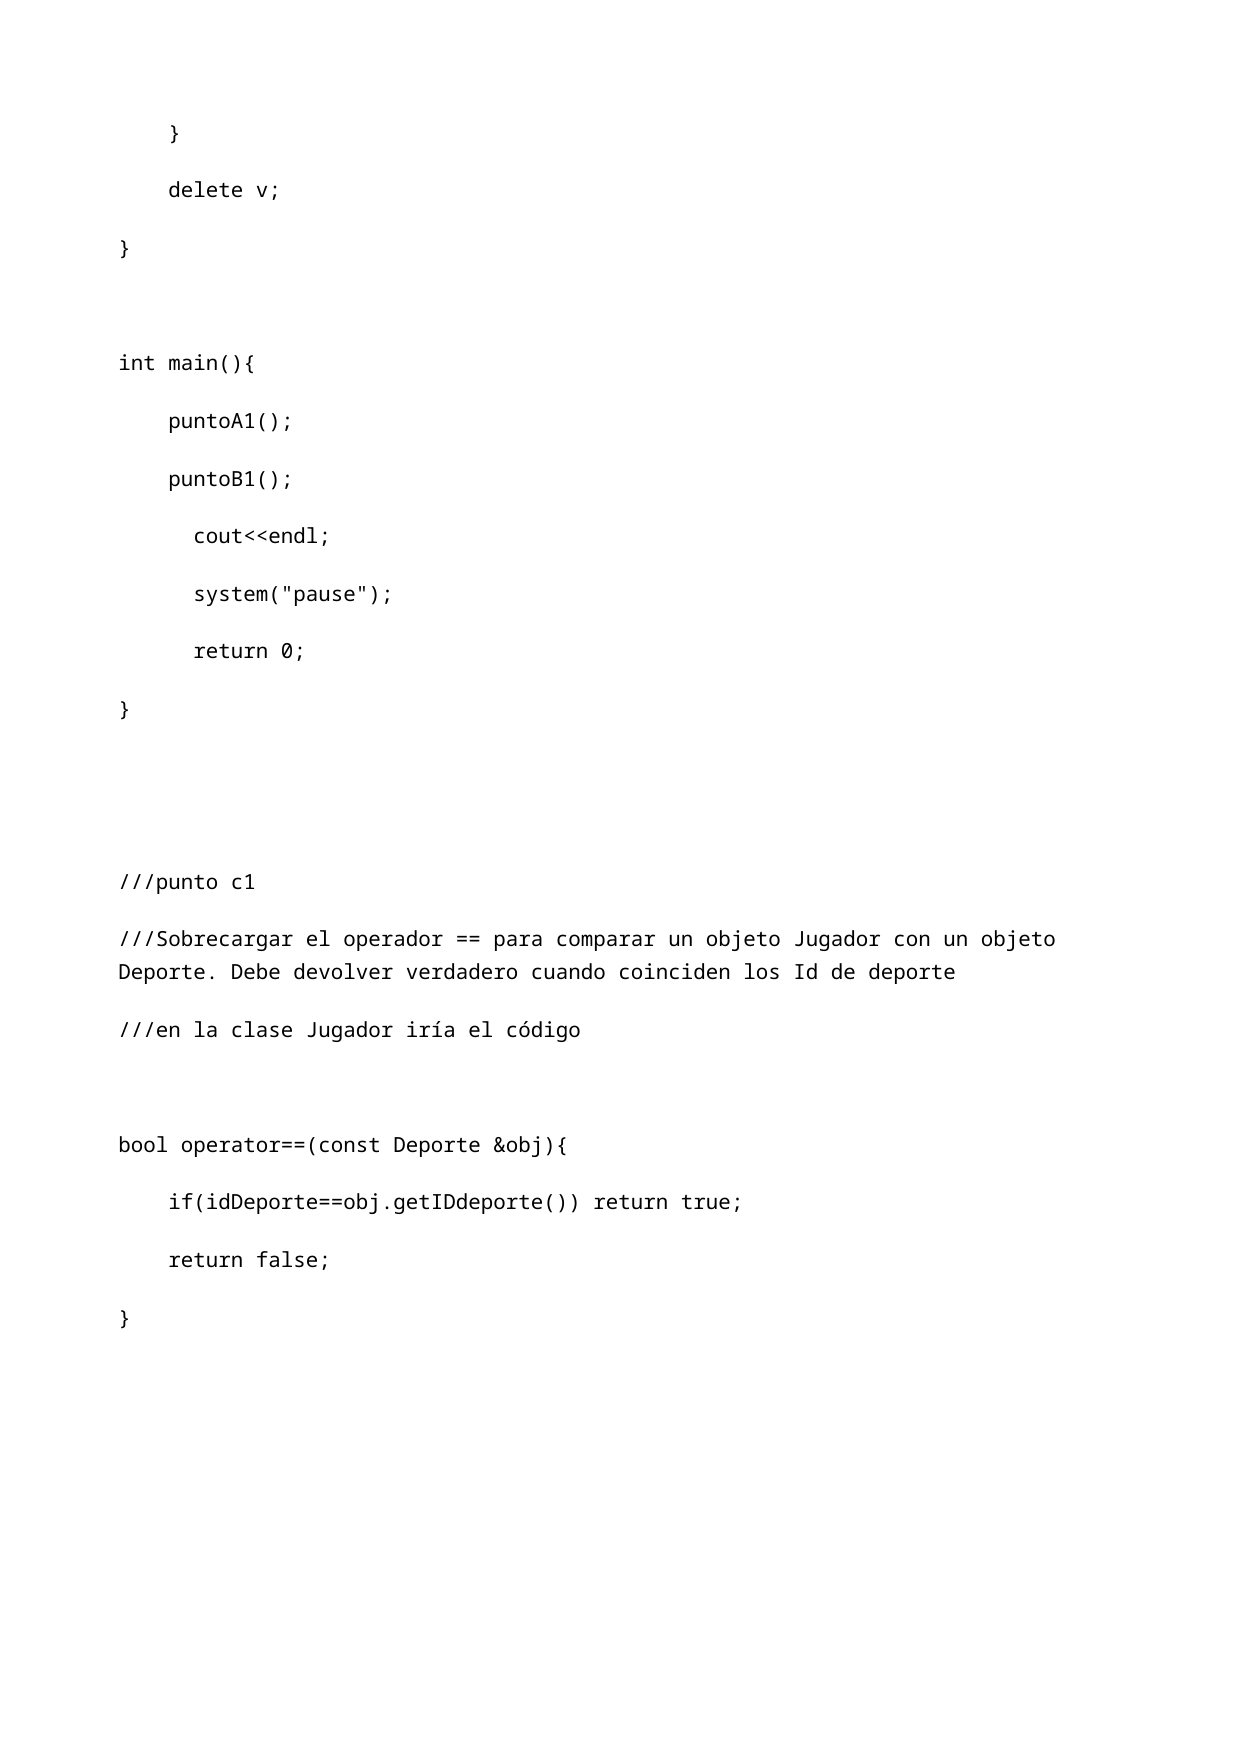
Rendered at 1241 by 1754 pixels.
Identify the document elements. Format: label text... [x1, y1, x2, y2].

text cout<<endl; [118, 521, 1122, 550]
text } [118, 233, 1122, 262]
text puntoB1(); [118, 464, 1122, 492]
text } [118, 118, 1122, 146]
text system("pause"); [118, 579, 1122, 607]
text return false; [118, 1245, 1122, 1273]
text ///punto c1 [118, 867, 1122, 895]
text } [118, 694, 1122, 722]
text ///en la clase Jugador iría el código [118, 1015, 1122, 1043]
text delete v; [118, 176, 1122, 204]
text } [118, 1303, 1122, 1331]
text int main(){ [118, 348, 1122, 377]
text return 0; [118, 636, 1122, 665]
text if(idDeporte==obj.getIDdeporte()) return true; [118, 1187, 1122, 1216]
text bool operator==(const Deporte &obj){ [118, 1130, 1122, 1158]
text ///Sobrecargar el operador == para comparar un objeto Jugador con un objeto Deporte. Debe devolver verdadero cuando coinciden los Id de deporte [118, 924, 1122, 986]
text puntoA1(); [118, 406, 1122, 434]
